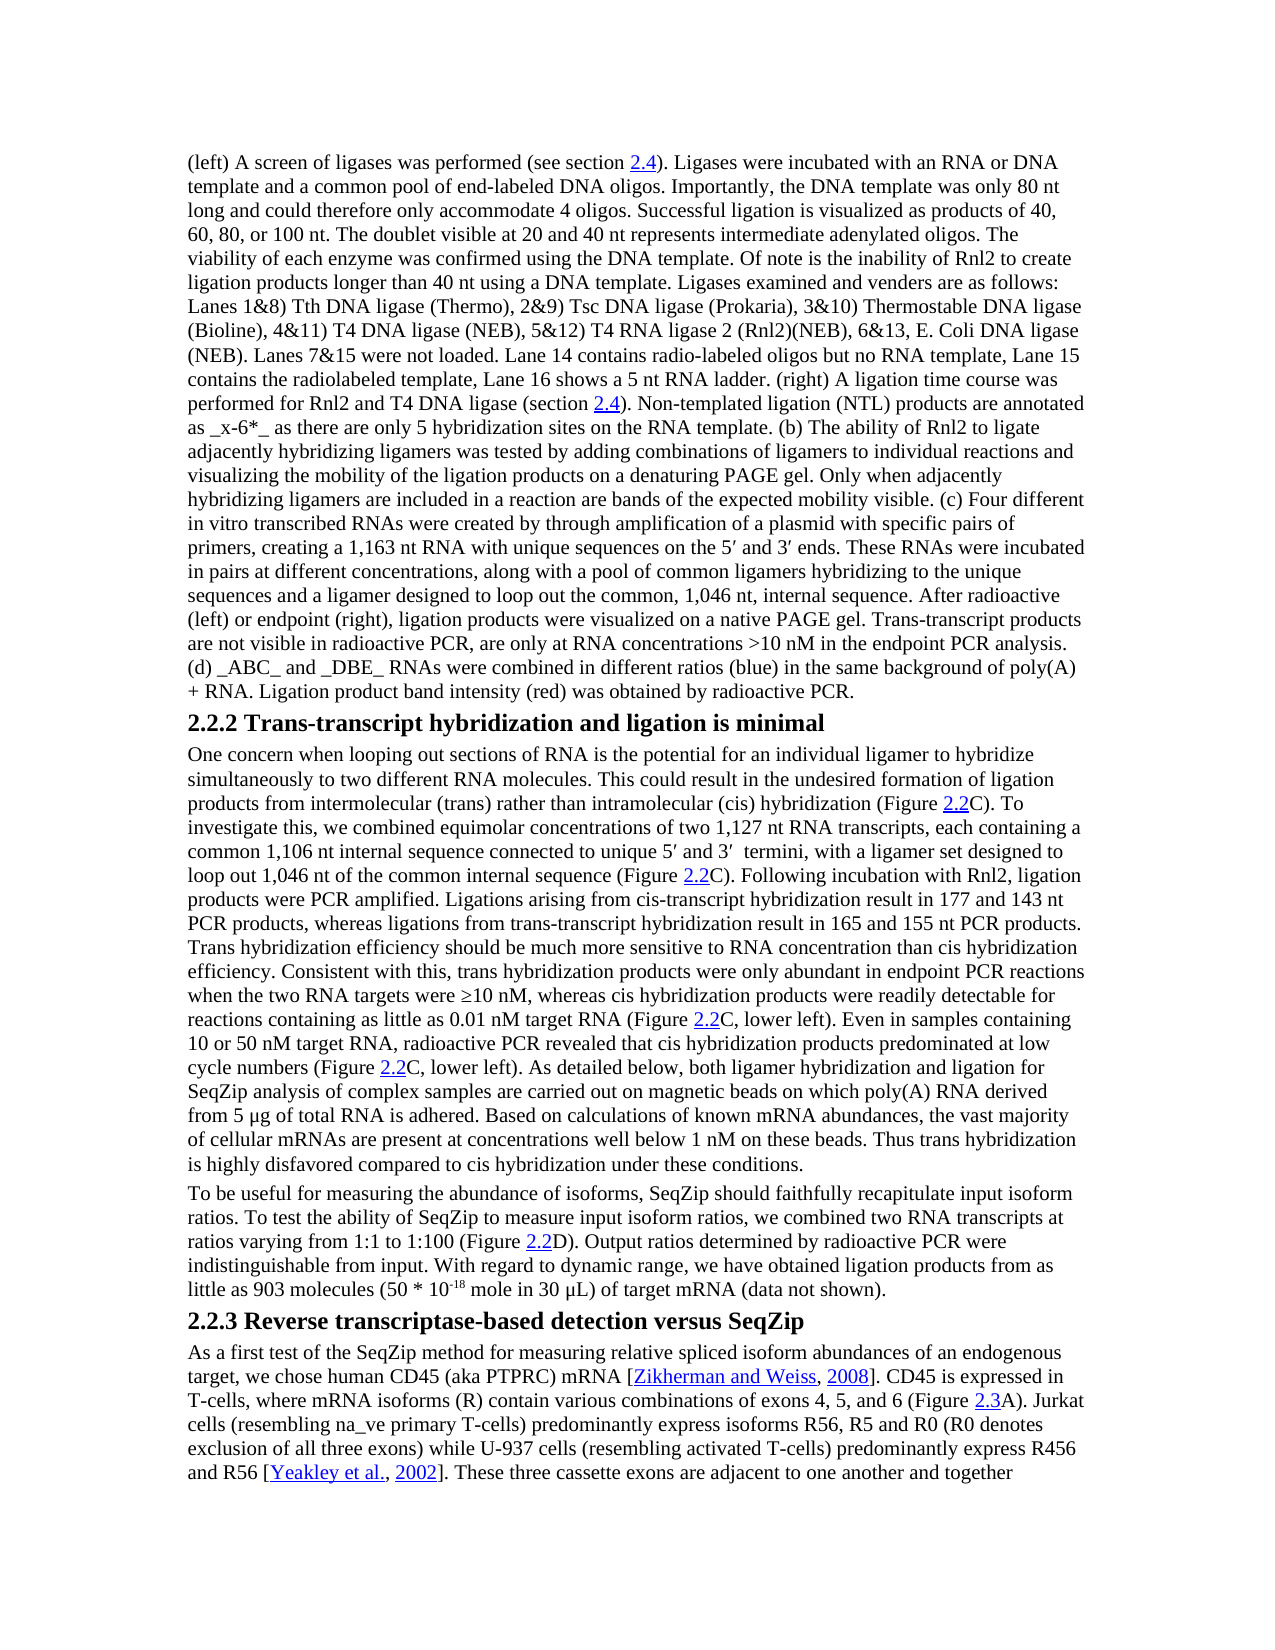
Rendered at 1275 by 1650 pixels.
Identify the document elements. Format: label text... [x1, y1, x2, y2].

text (left) A screen of ligases was performed (see section 2.4). Ligases were incubated with an RNA or DNA template and a common pool of end-labeled DNA oligos. Importantly, the DNA template was only 80 nt long and could therefore only accommodate 4 oligos. Successful ligation is visualized as products of 40, 60, 80, or 100 nt. The doublet visible at 20 and 40 nt represents intermediate adenylated oligos. The viability of each enzyme was confirmed using the DNA template. Of note is the inability of Rnl2 to create ligation products longer than 40 nt using a DNA template. Ligases examined and venders are as follows: Lanes 1&8) Tth DNA ligase (Thermo), 2&9) Tsc DNA ligase (Prokaria), 3&10) Thermostable DNA ligase (Bioline), 4&11) T4 DNA ligase (NEB), 5&12) T4 RNA ligase 2 (Rnl2)(NEB), 6&13, E. Coli DNA ligase (NEB). Lanes 7&15 were not loaded. Lane 14 contains radio-labeled oligos but no RNA template, Lane 15 contains the radiolabeled template, Lane 16 shows a 5 nt RNA ladder. (right) A ligation time course was performed for Rnl2 and T4 DNA ligase (section 2.4). Non-templated ligation (NTL) products are annotated as _x-6*_ as there are only 5 hybridization sites on the RNA template. (b) The ability of Rnl2 to ligate adjacently hybridizing ligamers was tested by adding combinations of ligamers to individual reactions and visualizing the mobility of the ligation products on a denaturing PAGE gel. Only when adjacently hybridizing ligamers are included in a reaction are bands of the expected mobility visible. (c) Four different in vitro transcribed RNAs were created by through amplification of a plasmid with specific pairs of primers, creating a 1,163 nt RNA with unique sequences on the 5′ and 3′ ends. These RNAs were incubated in pairs at different concentrations, along with a pool of common ligamers hybridizing to the unique sequences and a ligamer designed to loop out the common, 1,046 nt, internal sequence. After radioactive (left) or endpoint (right), ligation products were visualized on a native PAGE gel. Trans-transcript products are not visible in radioactive PCR, are only at RNA concentrations >10 nM in the endpoint PCR analysis. (d) _ABC_ and _DBE_ RNAs were combined in different ratios (blue) in the same background of poly(A)+ RNA. Ligation product band intensity (red) was obtained by radioactive PCR. [187, 150, 1087, 703]
subtitle 2.2.3 Reverse transcriptase-based detection versus SeqZip [187, 1306, 1087, 1335]
text To be useful for measuring the abundance of isoforms, SeqZip should faithfully recapitulate input isoform ratios. To test the ability of SeqZip to measure input isoform ratios, we combined two RNA transcripts at ratios varying from 1:1 to 1:100 (Figure 2.2D). Output ratios determined by radioactive PCR were indistinguishable from input. With regard to dynamic range, we have obtained ligation products from as little as 903 molecules (50 * 10-18 mole in 30 μL) of target mRNA (data not shown). [187, 1181, 1087, 1301]
text One concern when looping out sections of RNA is the potential for an individual ligamer to hybridize simultaneously to two different RNA molecules. This could result in the undesired formation of ligation products from intermolecular (trans) rather than intramolecular (cis) hybridization (Figure 2.2C). To investigate this, we combined equimolar concentrations of two 1,127 nt RNA transcripts, each containing a common 1,106 nt internal sequence connected to unique 5′ and 3′ termini, with a ligamer set designed to loop out 1,046 nt of the common internal sequence (Figure 2.2C). Following incubation with Rnl2, ligation products were PCR amplified. Ligations arising from cis-transcript hybridization result in 177 and 143 nt PCR products, whereas ligations from trans-transcript hybridization result in 165 and 155 nt PCR products. Trans hybridization efficiency should be much more sensitive to RNA concentration than cis hybridization efficiency. Consistent with this, trans hybridization products were only abundant in endpoint PCR reactions when the two RNA targets were ≥10 nM, whereas cis hybridization products were readily detectable for reactions containing as little as 0.01 nM target RNA (Figure 2.2C, lower left). Even in samples containing 10 or 50 nM target RNA, radioactive PCR revealed that cis hybridization products predominated at low cycle numbers (Figure 2.2C, lower left). As detailed below, both ligamer hybridization and ligation for SeqZip analysis of complex samples are carried out on magnetic beads on which poly(A) RNA derived from 5 μg of total RNA is adhered. Based on calculations of known mRNA abundances, the vast majority of cellular mRNAs are present at concentrations well below 1 nM on these beads. Thus trans hybridization is highly disfavored compared to cis hybridization under these conditions. [187, 742, 1087, 1176]
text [187, 1340, 1087, 1484]
subtitle 2.2.2 Trans-transcript hybridization and ligation is minimal [187, 708, 1087, 737]
